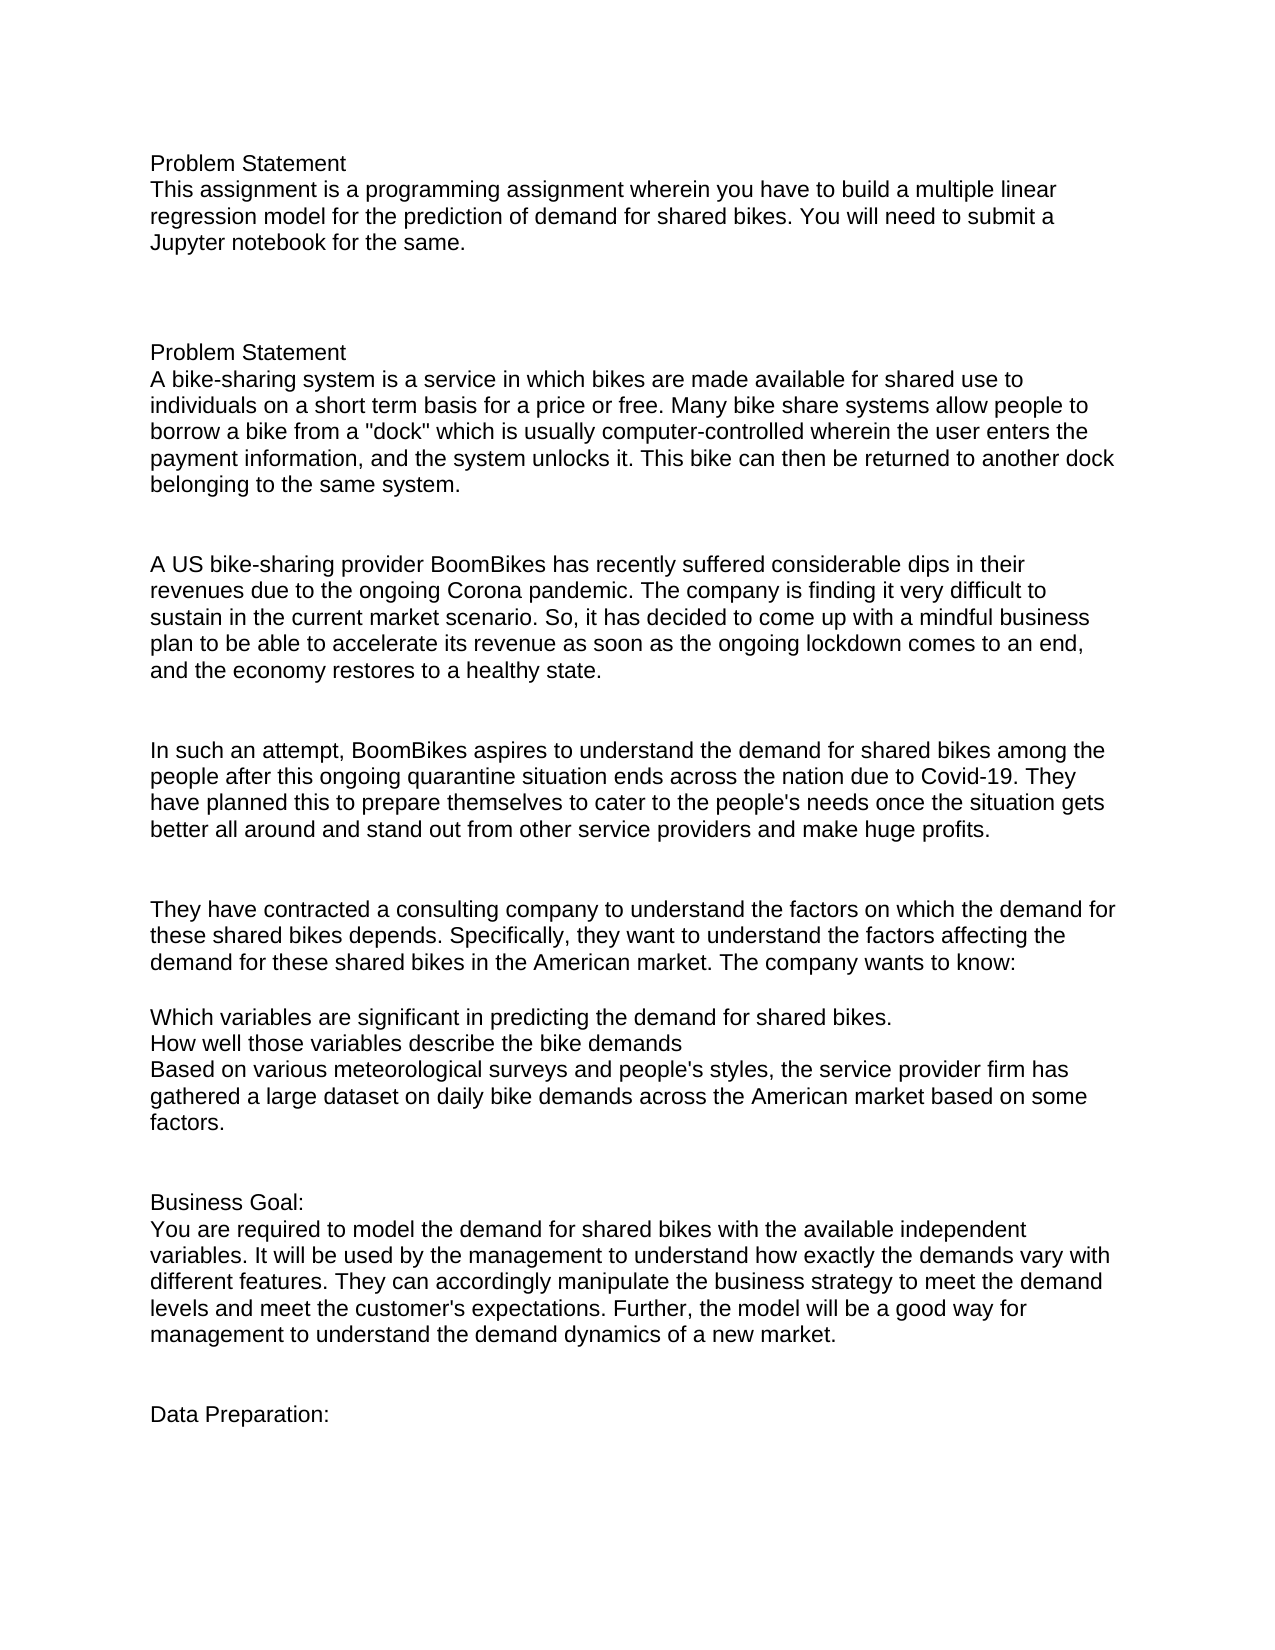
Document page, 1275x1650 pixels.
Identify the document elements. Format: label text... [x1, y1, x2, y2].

text This assignment is a programming assignment wherein you have to build a multiple linear regression model for the prediction of demand for shared bikes. You will need to submit a Jupyter notebook for the same. [150, 176, 1125, 255]
text Problem Statement [150, 339, 1125, 366]
text A US bike-sharing provider BoomBikes has recently suffered considerable dips in their revenues due to the ongoing Corona pandemic. The company is finding it very difficult to sustain in the current market scenario. So, it has decided to come up with a mindful business plan to be able to accelerate its revenue as soon as the ongoing lockdown comes to an end, and the economy restores to a healthy state. [150, 551, 1125, 683]
text In such an attempt, BoomBikes aspires to understand the demand for shared bikes among the people after this ongoing quarantine situation ends across the nation due to Covid-19. They have planned this to prepare themselves to cater to the people's needs once the situation gets better all around and stand out from other service providers and make huge profits. [150, 737, 1125, 842]
text They have contracted a consulting company to understand the factors on which the demand for these shared bikes depends. Specifically, they want to understand the factors affecting the demand for these shared bikes in the American market. The company wants to know: [150, 896, 1125, 975]
text Based on various meteorological surveys and people's styles, the service provider firm has gathered a large dataset on daily bike demands across the American market based on some factors. [150, 1056, 1125, 1135]
text How well those variables describe the bike demands [150, 1030, 1125, 1056]
text You are required to model the demand for shared bikes with the available independent variables. It will be used by the management to understand how exactly the demands vary with different features. They can accordingly manipulate the business strategy to meet the demand levels and meet the customer's expectations. Further, the model will be a good way for management to understand the demand dynamics of a new market. [150, 1216, 1125, 1347]
text Which variables are significant in predicting the demand for shared bikes. [150, 1004, 1125, 1030]
text Data Preparation: [150, 1401, 1125, 1427]
text Business Goal: [150, 1189, 1125, 1216]
text Problem Statement [150, 150, 1125, 176]
text A bike-sharing system is a service in which bikes are made available for shared use to individuals on a short term basis for a price or free. Many bike share systems allow people to borrow a bike from a "dock" which is usually computer-controlled wherein the user enters the payment information, and the system unlocks it. This bike can then be returned to another dock belonging to the same system. [150, 366, 1125, 497]
